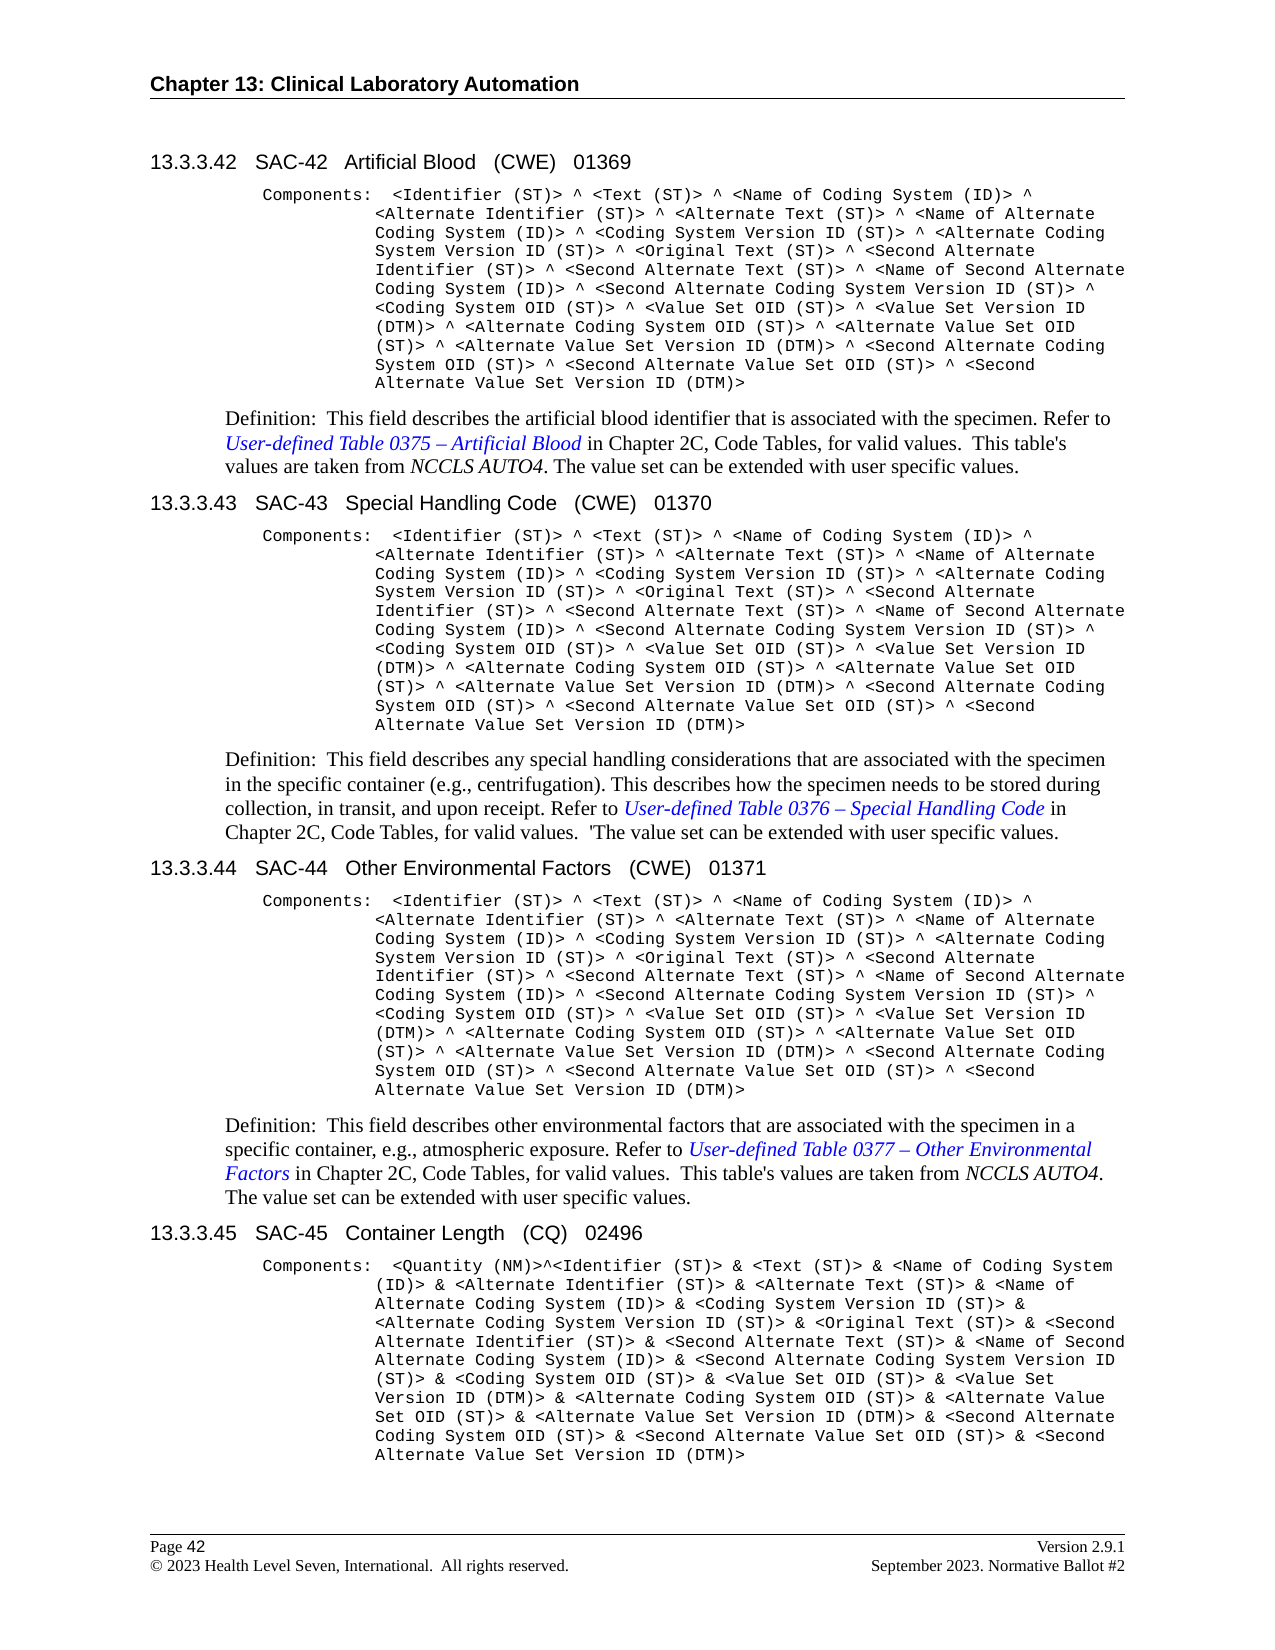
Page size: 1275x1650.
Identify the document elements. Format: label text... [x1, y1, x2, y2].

subtitle SAC-45 Container Length (CQ) 02496 [150, 1221, 1125, 1245]
text Definition: This field describes any special handling considerations that are associated with the specimen in the specific container (e.g., centrifugation). This describes how the specimen needs to be stored during collection, in transit, and upon receipt. Refer to User-defined Table 0376 – Special Handling Code in Chapter 2C, Code Tables, for valid values. 'The value set can be extended with user specific values. [225, 747, 1125, 844]
text Definition: This field describes the artificial blood identifier that is associated with the specimen. Refer to User-defined Table 0375 – Artificial Blood in Chapter 2C, Code Tables, for valid values. This table's values are taken from NCCLS AUTO4. The value set can be extended with user specific values. [225, 406, 1125, 478]
text Definition: This field describes other environmental factors that are associated with the specimen in a specific container, e.g., atmospheric exposure. Refer to User-defined Table 0377 – Other Environmental Factors in Chapter 2C, Code Tables, for valid values. This table's values are taken from NCCLS AUTO4. The value set can be extended with user specific values. [225, 1112, 1125, 1209]
subtitle SAC-43 Special Handling Code (CWE) 01370 [150, 491, 1125, 515]
subtitle SAC-42 Artificial Blood (CWE) 01369 [150, 150, 1125, 174]
subtitle SAC-44 Other Environmental Factors (CWE) 01371 [150, 856, 1125, 880]
